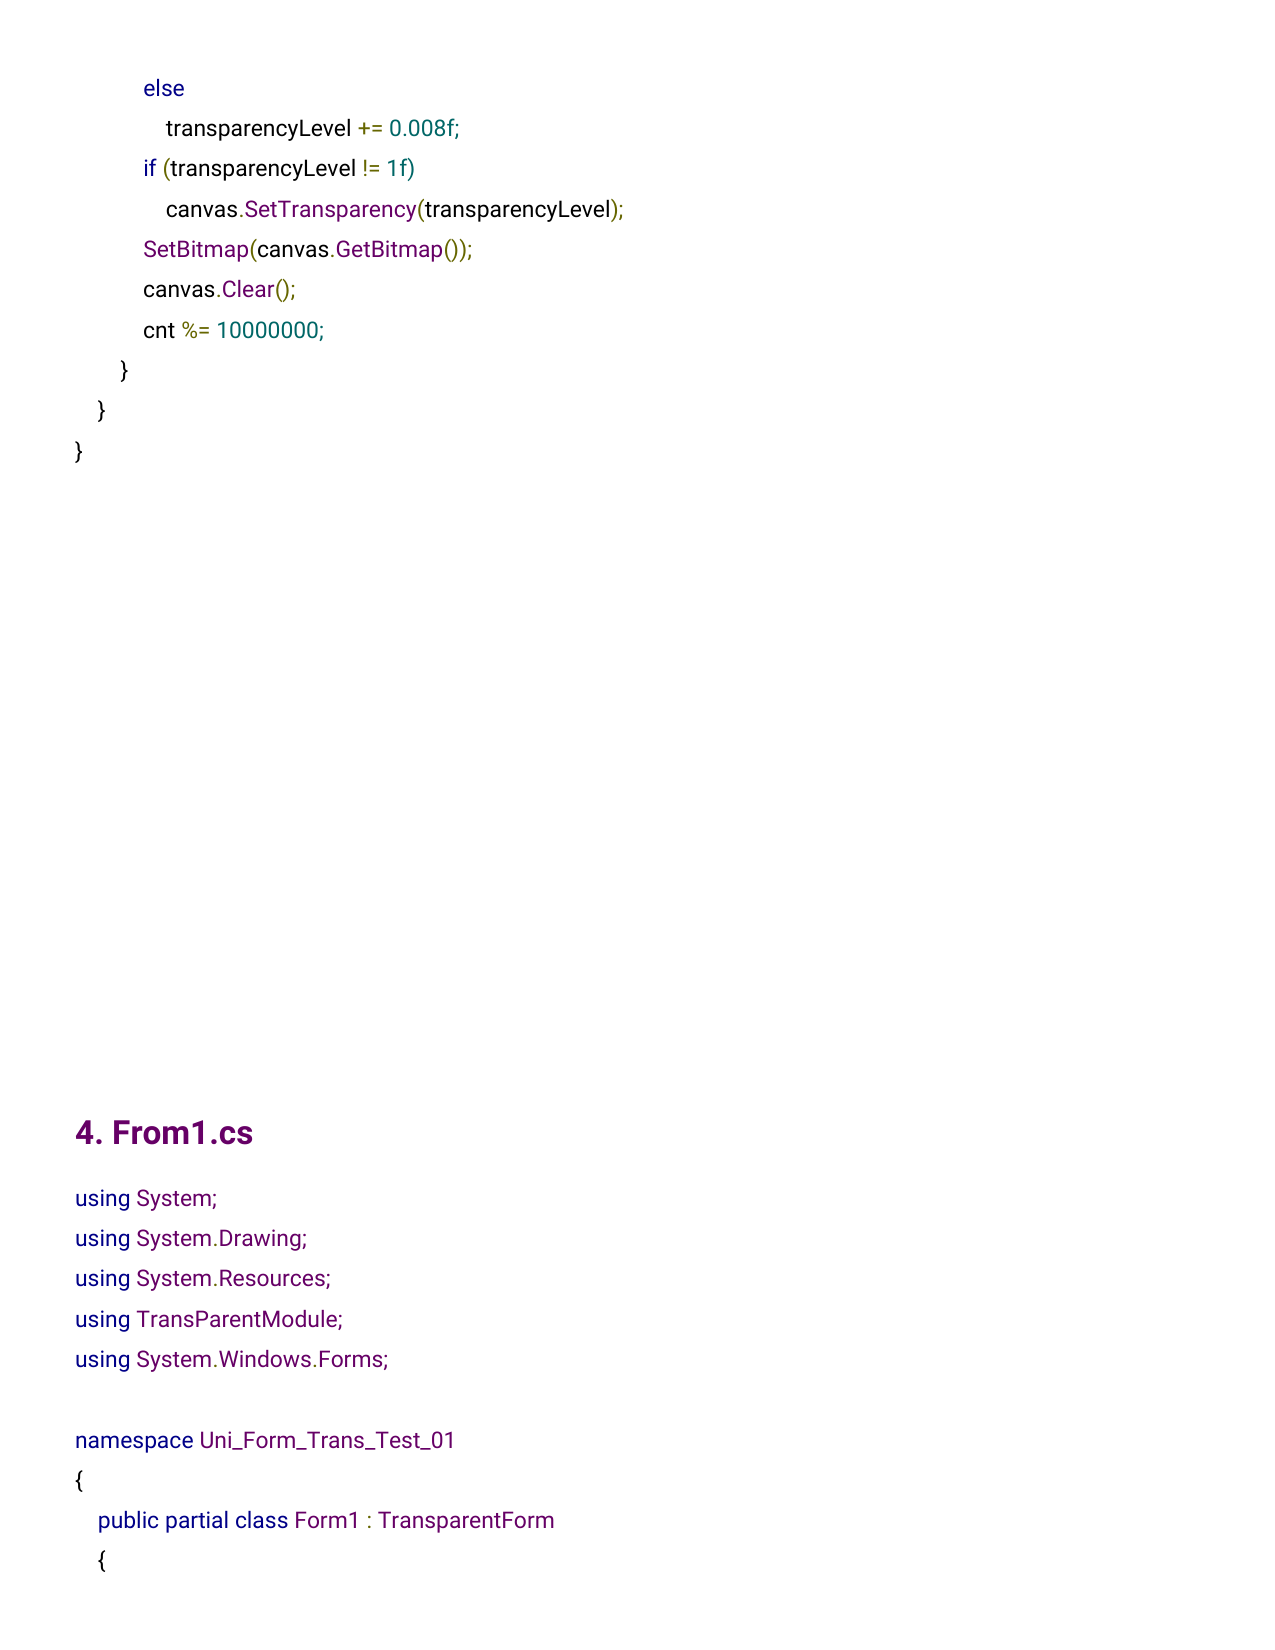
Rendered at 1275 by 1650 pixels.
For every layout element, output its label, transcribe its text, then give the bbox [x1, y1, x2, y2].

text SetBitmap(canvas.GetBitmap()); [75, 236, 1200, 263]
text using System.Resources; [75, 1266, 1200, 1292]
text using System.Drawing; [75, 1225, 1200, 1252]
text using TransParentModule; [75, 1306, 1200, 1333]
text else [75, 75, 1200, 102]
text using System; [75, 1185, 1200, 1212]
text } [75, 438, 1200, 465]
text namespace Uni_Form_Trans_Test_01 [75, 1427, 1200, 1454]
text { [75, 1467, 1200, 1494]
subtitle 4. From1.cs [75, 1114, 1200, 1153]
text { [75, 1548, 1200, 1574]
text } [75, 397, 1200, 424]
text } [75, 357, 1200, 384]
text canvas.Clear(); [75, 277, 1200, 303]
text transparencyLevel += 0.008f; [75, 115, 1200, 142]
text canvas.SetTransparency(transparencyLevel); [75, 196, 1200, 223]
text cnt %= 10000000; [75, 317, 1200, 344]
text public partial class Form1 : TransparentForm [75, 1507, 1200, 1534]
text if (transparencyLevel != 1f) [75, 156, 1200, 182]
text using System.Windows.Forms; [75, 1346, 1200, 1373]
